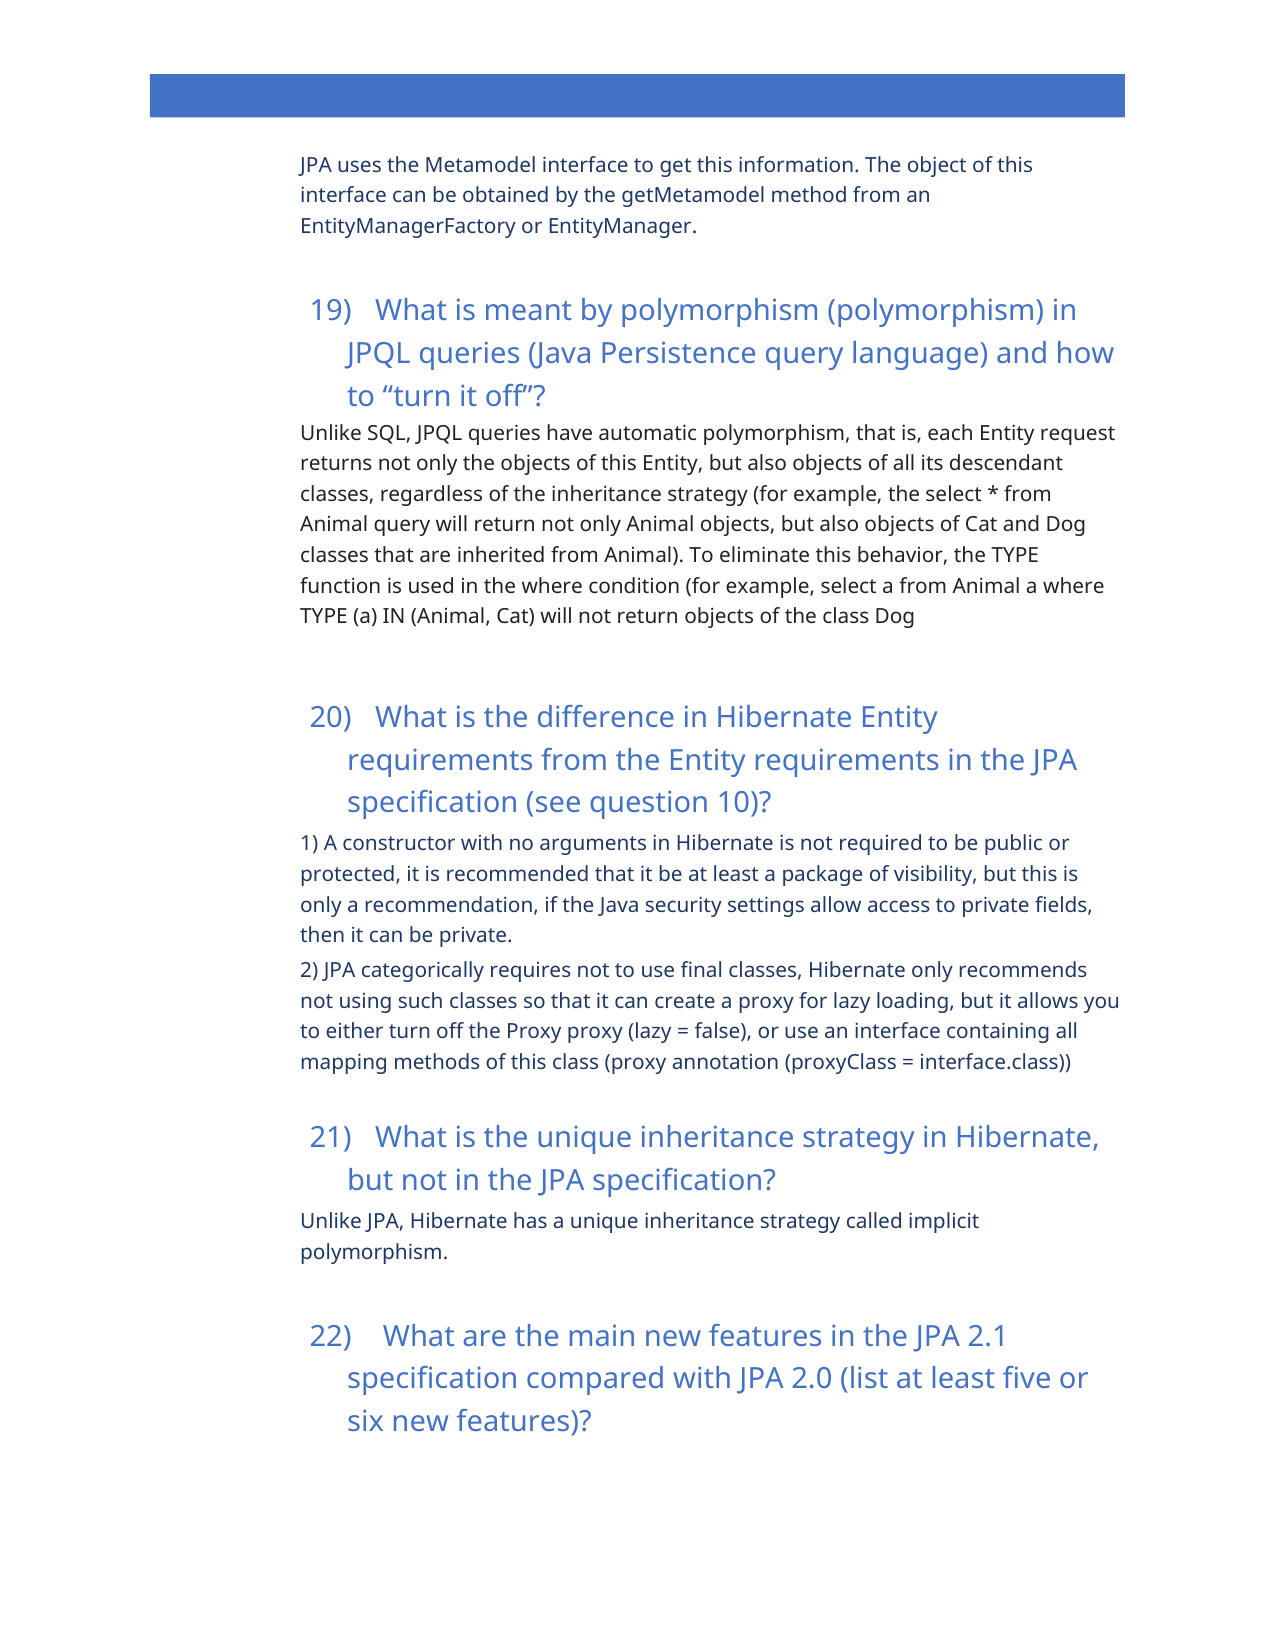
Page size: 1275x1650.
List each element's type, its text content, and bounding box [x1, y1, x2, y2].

subtitle What is the difference in Hibernate Entity requirements from the Entity requirements in the JPA specification (see question 10)? [309, 696, 1125, 821]
subtitle ​​What is meant by polymorphism (polymorphism) in JPQL queries (Java Persistence query language) and how to “turn it off”? [309, 289, 1125, 414]
text Unlike SQL, JPQL queries have automatic polymorphism, that is, each Entity request returns not only the objects of this Entity, but also objects of all its descendant classes, regardless of the inheritance strategy (for example, the select * from Animal query will return not only Animal objects, but also objects of Cat and Dog classes that are inherited from Animal). To eliminate this behavior, the TYPE function is used in the where condition (for example, select a from Animal a where TYPE (a) IN (Animal, Cat) will not return objects of the class Dog [300, 418, 1125, 630]
subtitle What are the main new features in the JPA 2.1 specification compared with JPA 2.0 (list at least five or six new features)? [309, 1315, 1125, 1440]
subtitle 2) JPA categorically requires not to use final classes, Hibernate only recommends not using such classes so that it can create a proxy for lazy loading, but it allows you to either turn off the Proxy proxy (lazy = false), or use an interface containing all mapping methods of this class (proxy annotation (proxyClass = interface.class)) [300, 955, 1125, 1076]
subtitle JPA uses the Metamodel interface to get this information. The object of this interface can be obtained by the getMetamodel method from an EntityManagerFactory or EntityManager. [300, 150, 1125, 240]
subtitle What is the unique inheritance strategy in Hibernate, but not in the JPA specification? [309, 1117, 1125, 1199]
subtitle 1) A constructor with no arguments in Hibernate is not required to be public or protected, it is recommended that it be at least a package of visibility, but this is only a recommendation, if the Java security settings allow access to private fields, then it can be private. [300, 828, 1125, 949]
subtitle Unlike JPA, Hibernate has a unique inheritance strategy called implicit polymorphism. [300, 1206, 1125, 1266]
